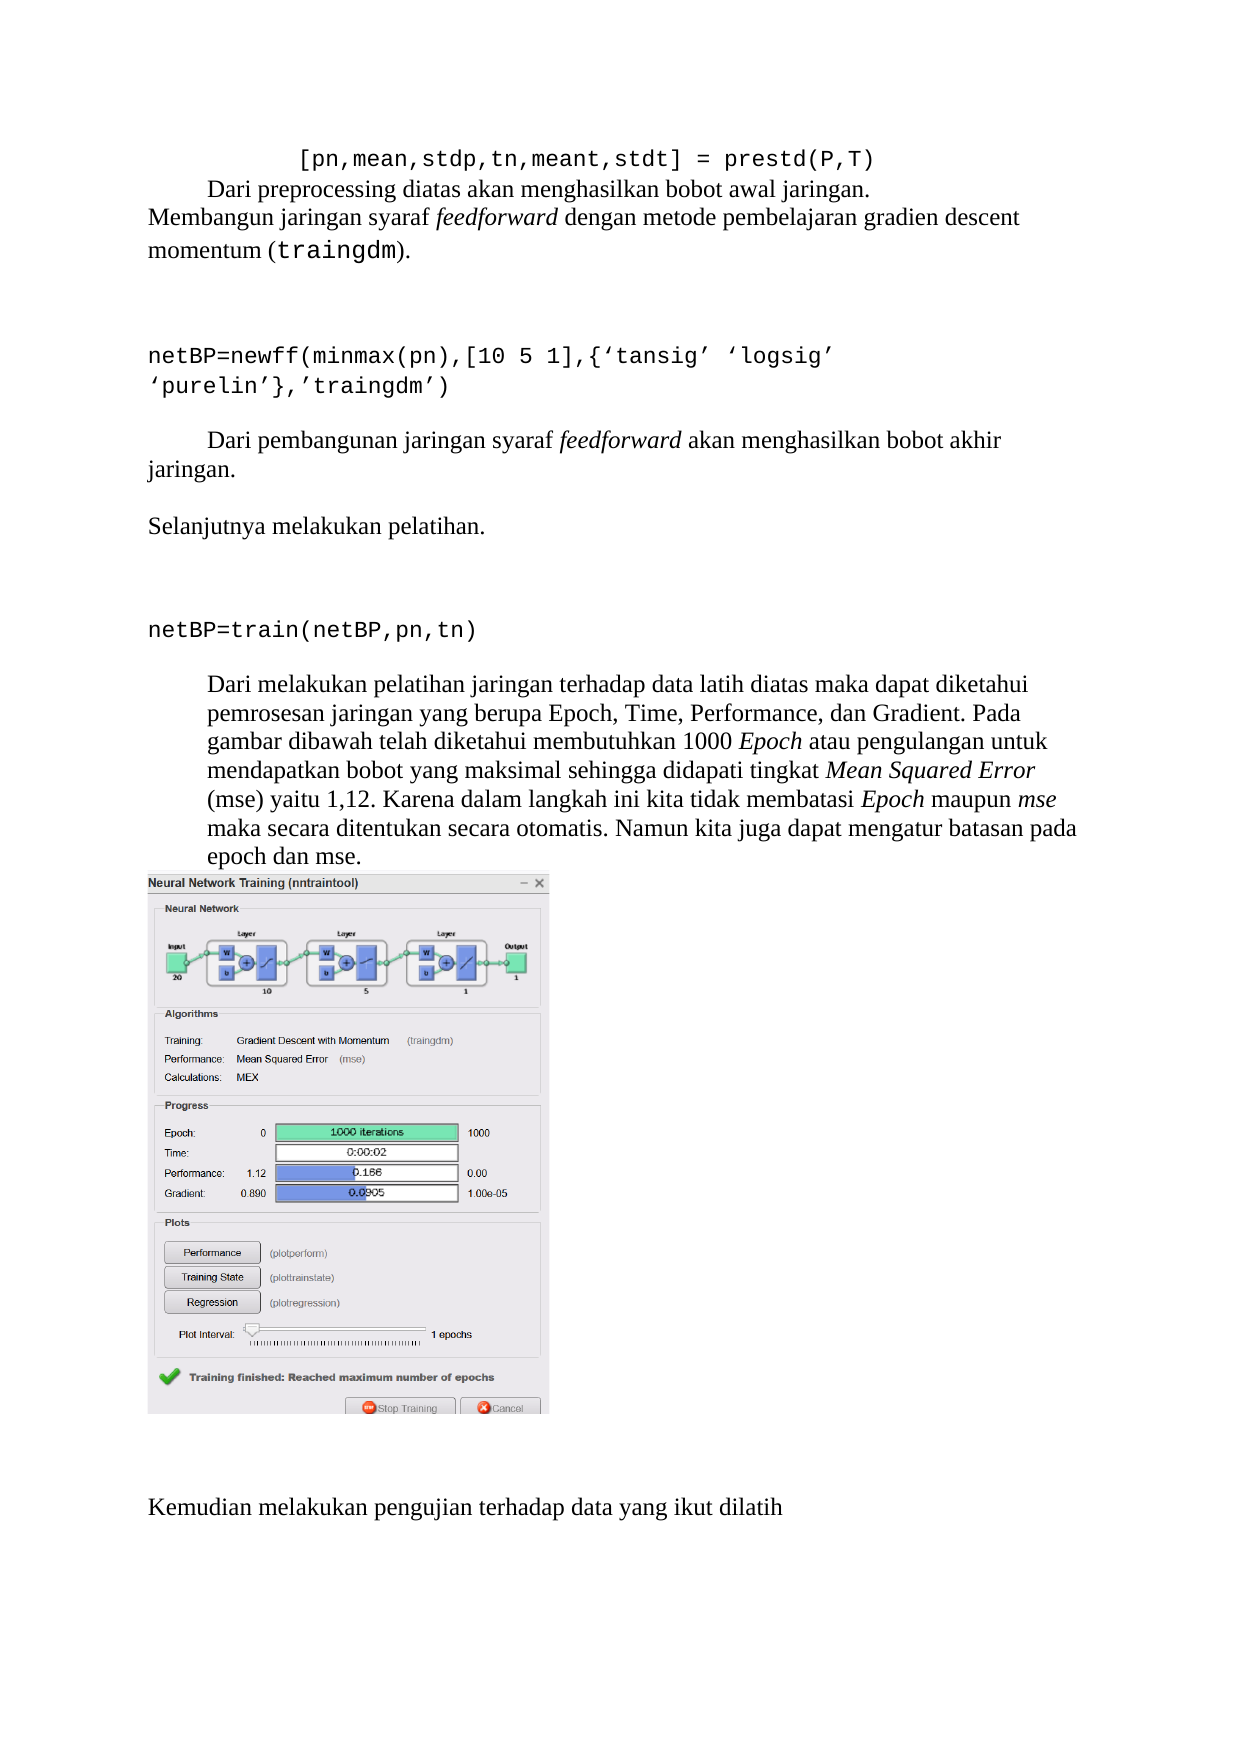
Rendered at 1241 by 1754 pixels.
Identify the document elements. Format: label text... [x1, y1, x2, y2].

text Dari pembangunan jaringan syaraf feedforward akan menghasilkan bobot akhir jaringan. [148, 425, 1092, 483]
text Dari melakukan pelatihan jaringan terhadap data latih diatas maka dapat diketahui pemrosesan jaringan yang berupa Epoch, Time, Performance, dan Gradient. Pada gambar dibawah telah diketahui membutuhkan 1000 Epoch atau pengulangan untuk mendapatkan bobot yang maksimal sehingga didapati tingkat Mean Squared Error (mse) yaitu 1,12. Karena dalam langkah ini kita tidak membatasi Epoch maupun mse maka secara ditentukan secara otomatis. Namun kita juga dapat mengatur batasan pada epoch dan mse. [207, 669, 1092, 870]
picture [147, 870, 550, 1414]
text [pn,mean,stdp,tn,meant,stdt] = prestd(P,T) [298, 148, 1092, 174]
text Dari preprocessing diatas akan menghasilkan bobot awal jaringan. [148, 174, 1092, 202]
